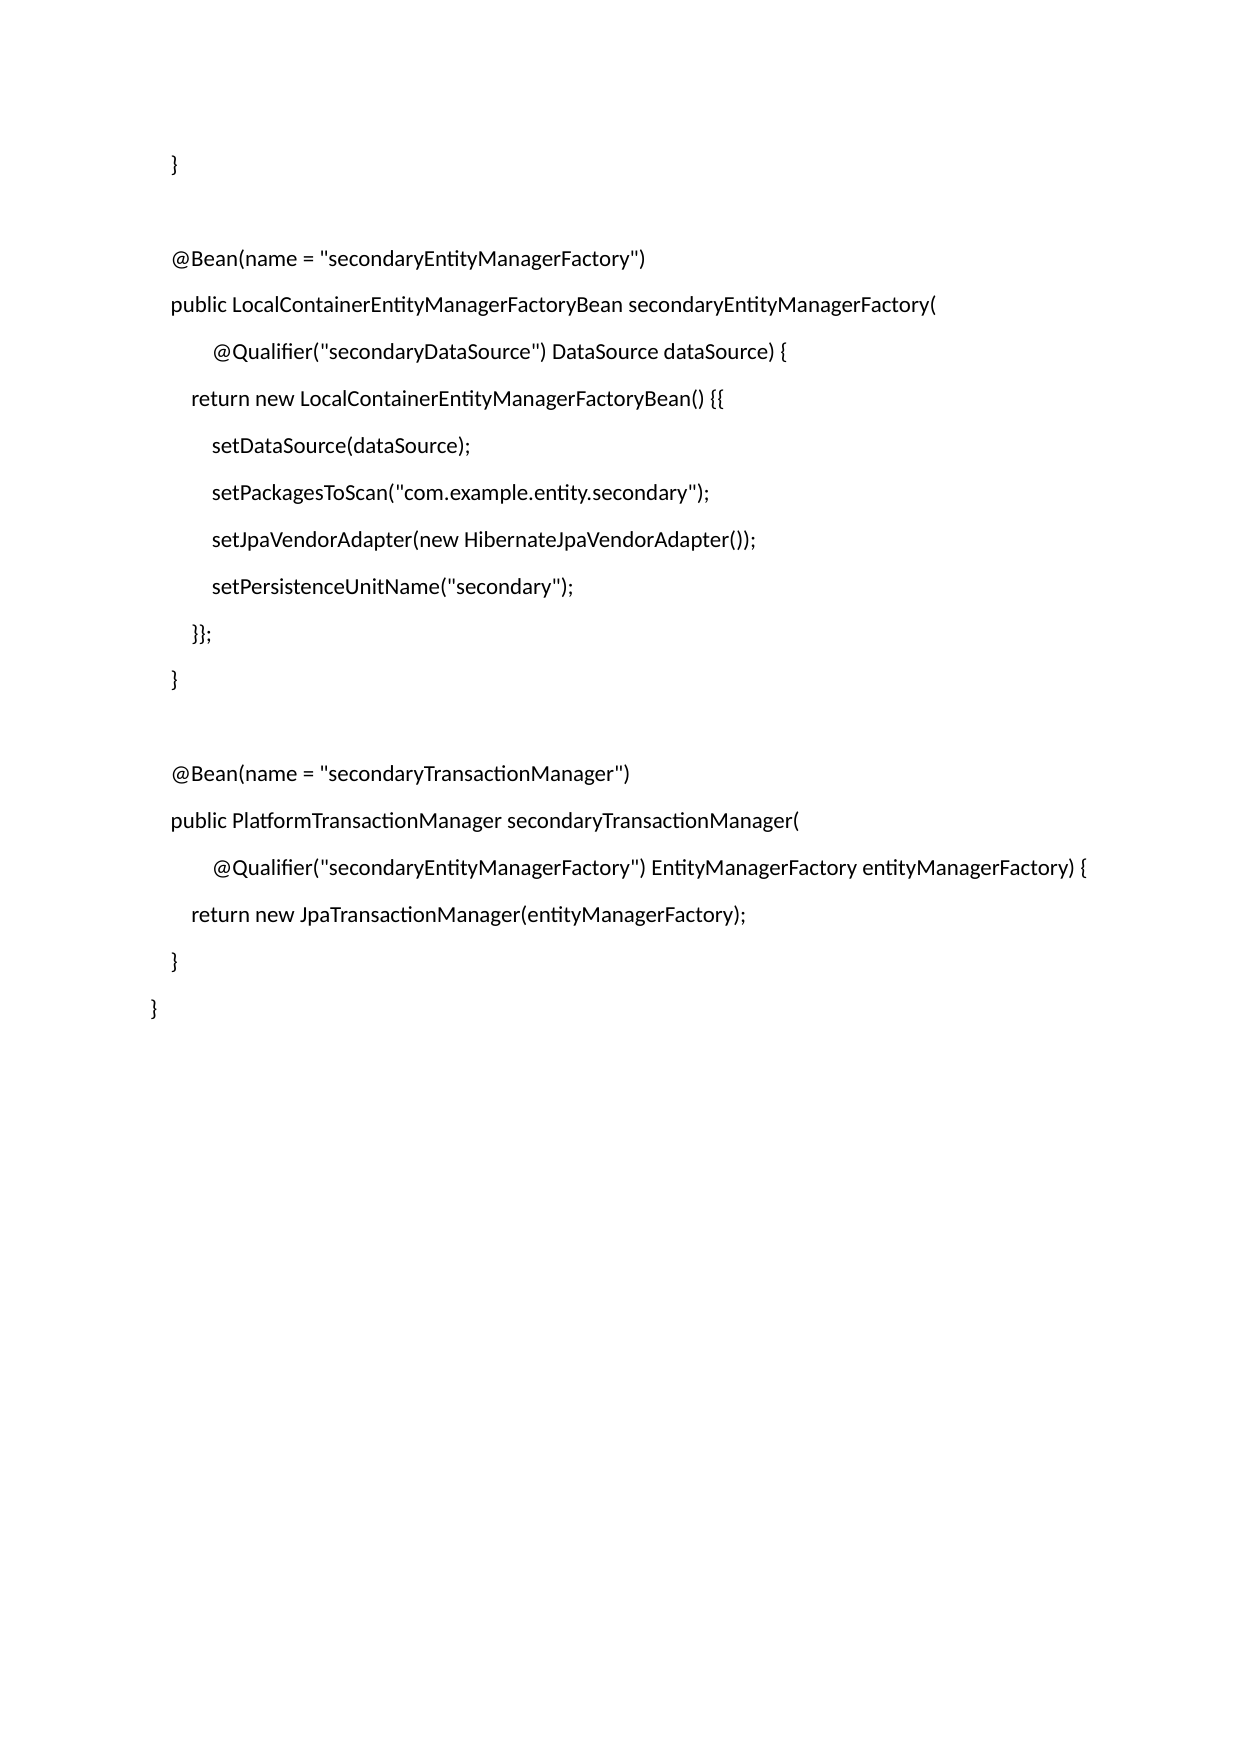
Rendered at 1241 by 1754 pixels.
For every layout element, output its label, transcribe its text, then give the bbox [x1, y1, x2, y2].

text } [150, 666, 1090, 694]
text setPersistenceUnitName("secondary"); [150, 572, 1090, 600]
text } [150, 994, 1090, 1022]
text setPackagesToScan("com.example.entity.secondary"); [150, 478, 1090, 506]
text return new JpaTransactionManager(entityManagerFactory); [150, 900, 1090, 928]
text public LocalContainerEntityManagerFactoryBean secondaryEntityManagerFactory( [150, 291, 1090, 319]
text @Qualifier("secondaryEntityManagerFactory") EntityManagerFactory entityManagerFactory) { [150, 853, 1090, 881]
text @Bean(name = "secondaryTransactionManager") [150, 759, 1090, 787]
text public PlatformTransactionManager secondaryTransactionManager( [150, 806, 1090, 834]
text @Bean(name = "secondaryEntityManagerFactory") [150, 244, 1090, 272]
text } [150, 150, 1090, 178]
text setDataSource(dataSource); [150, 431, 1090, 459]
text return new LocalContainerEntityManagerFactoryBean() {{ [150, 384, 1090, 412]
text }}; [150, 619, 1090, 647]
text } [150, 947, 1090, 975]
text @Qualifier("secondaryDataSource") DataSource dataSource) { [150, 337, 1090, 366]
text setJpaVendorAdapter(new HibernateJpaVendorAdapter()); [150, 525, 1090, 553]
